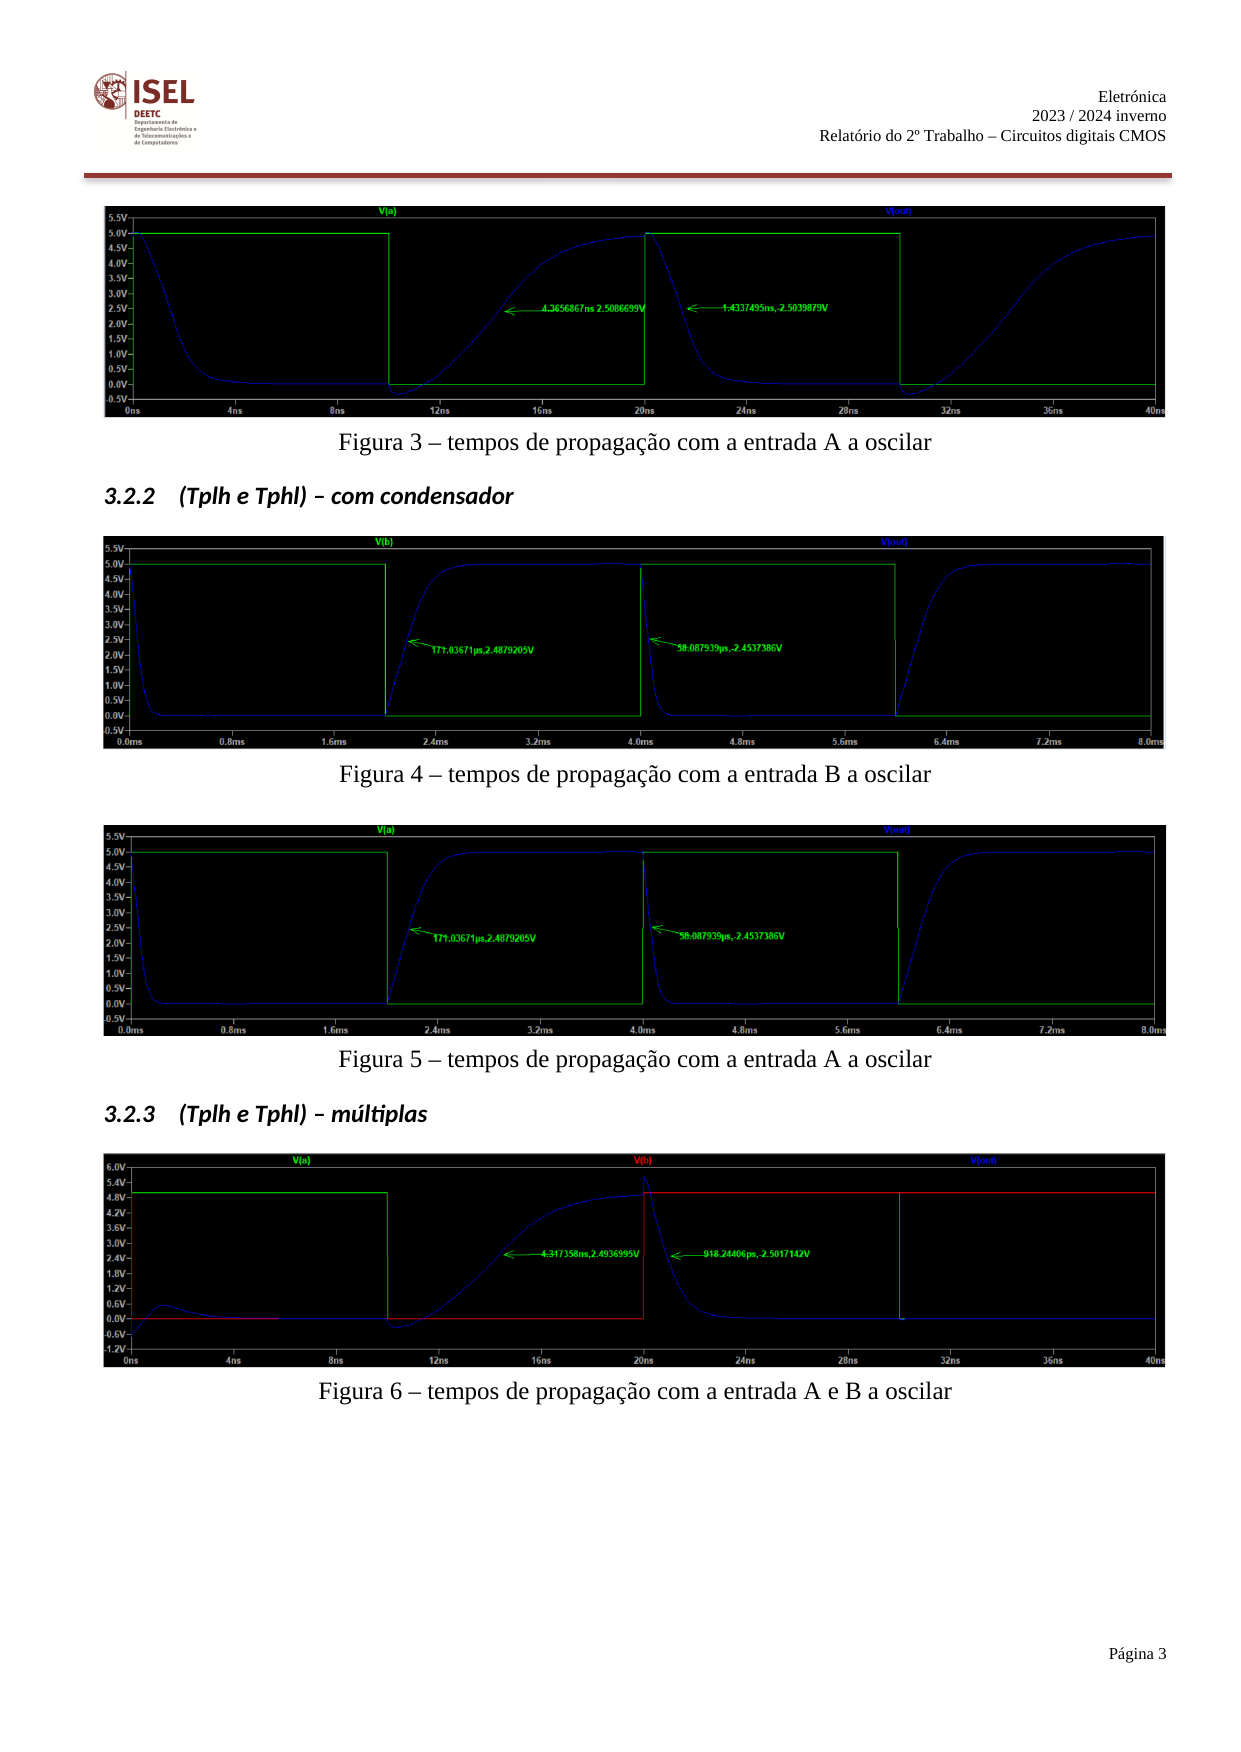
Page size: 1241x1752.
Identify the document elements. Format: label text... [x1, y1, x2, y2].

picture [103, 825, 1167, 1036]
picture [103, 206, 1166, 418]
text Figura 4 – tempos de propagação com a entrada B a oscilar [103, 750, 1166, 787]
text Figura 6 – tempos de propagação com a entrada A e B a oscilar [103, 1368, 1166, 1405]
picture [103, 1153, 1166, 1368]
subtitle (Tplh e Tphl) – múltiplas [103, 1098, 1166, 1129]
text Figura 5 – tempos de propagação com a entrada A a oscilar [103, 1036, 1166, 1073]
subtitle (Tplh e Tphl) – com condensador [103, 481, 1166, 511]
picture [103, 536, 1166, 750]
text Figura 3 – tempos de propagação com a entrada A a oscilar [103, 418, 1166, 456]
picture [89, 67, 202, 151]
